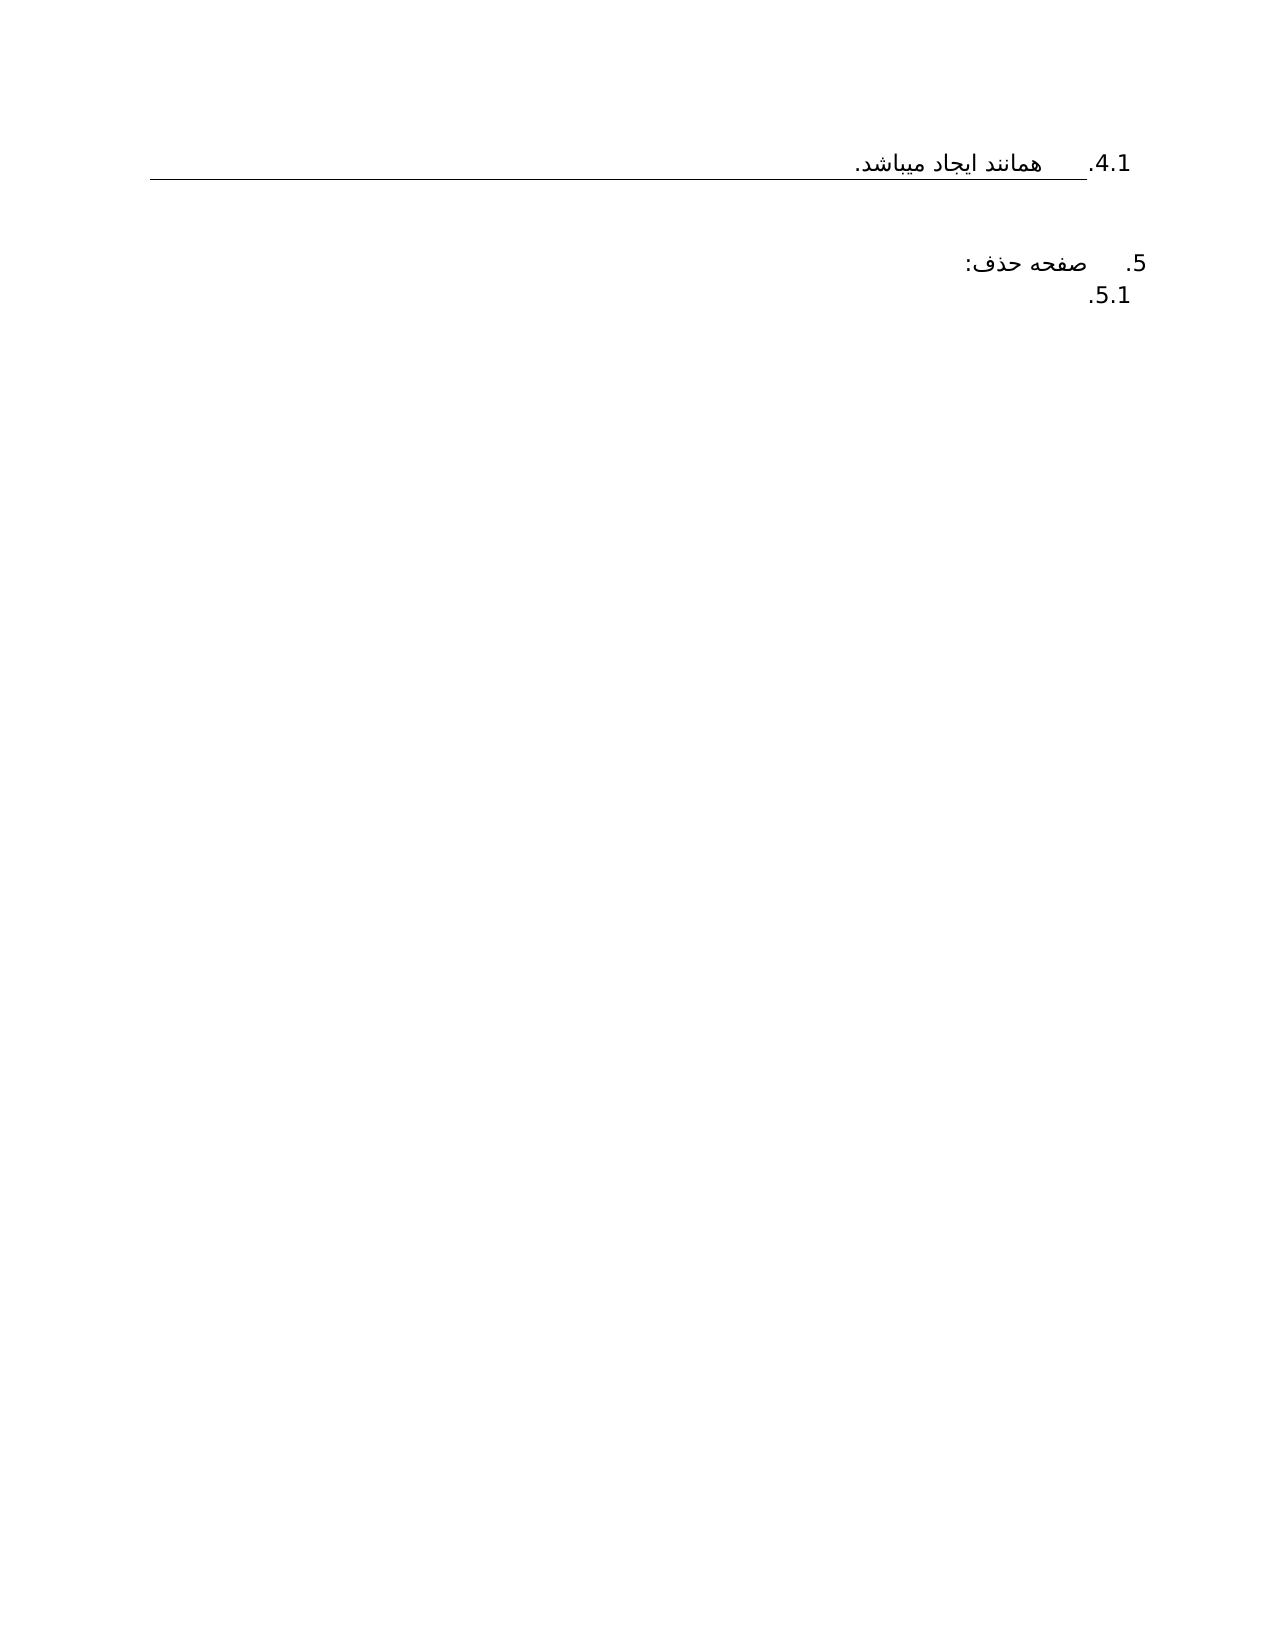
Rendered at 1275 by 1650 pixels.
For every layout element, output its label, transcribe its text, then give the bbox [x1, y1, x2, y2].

list همانند ایجاد میباشد. [150, 150, 1087, 179]
list صفحه حذف: [150, 250, 1125, 277]
